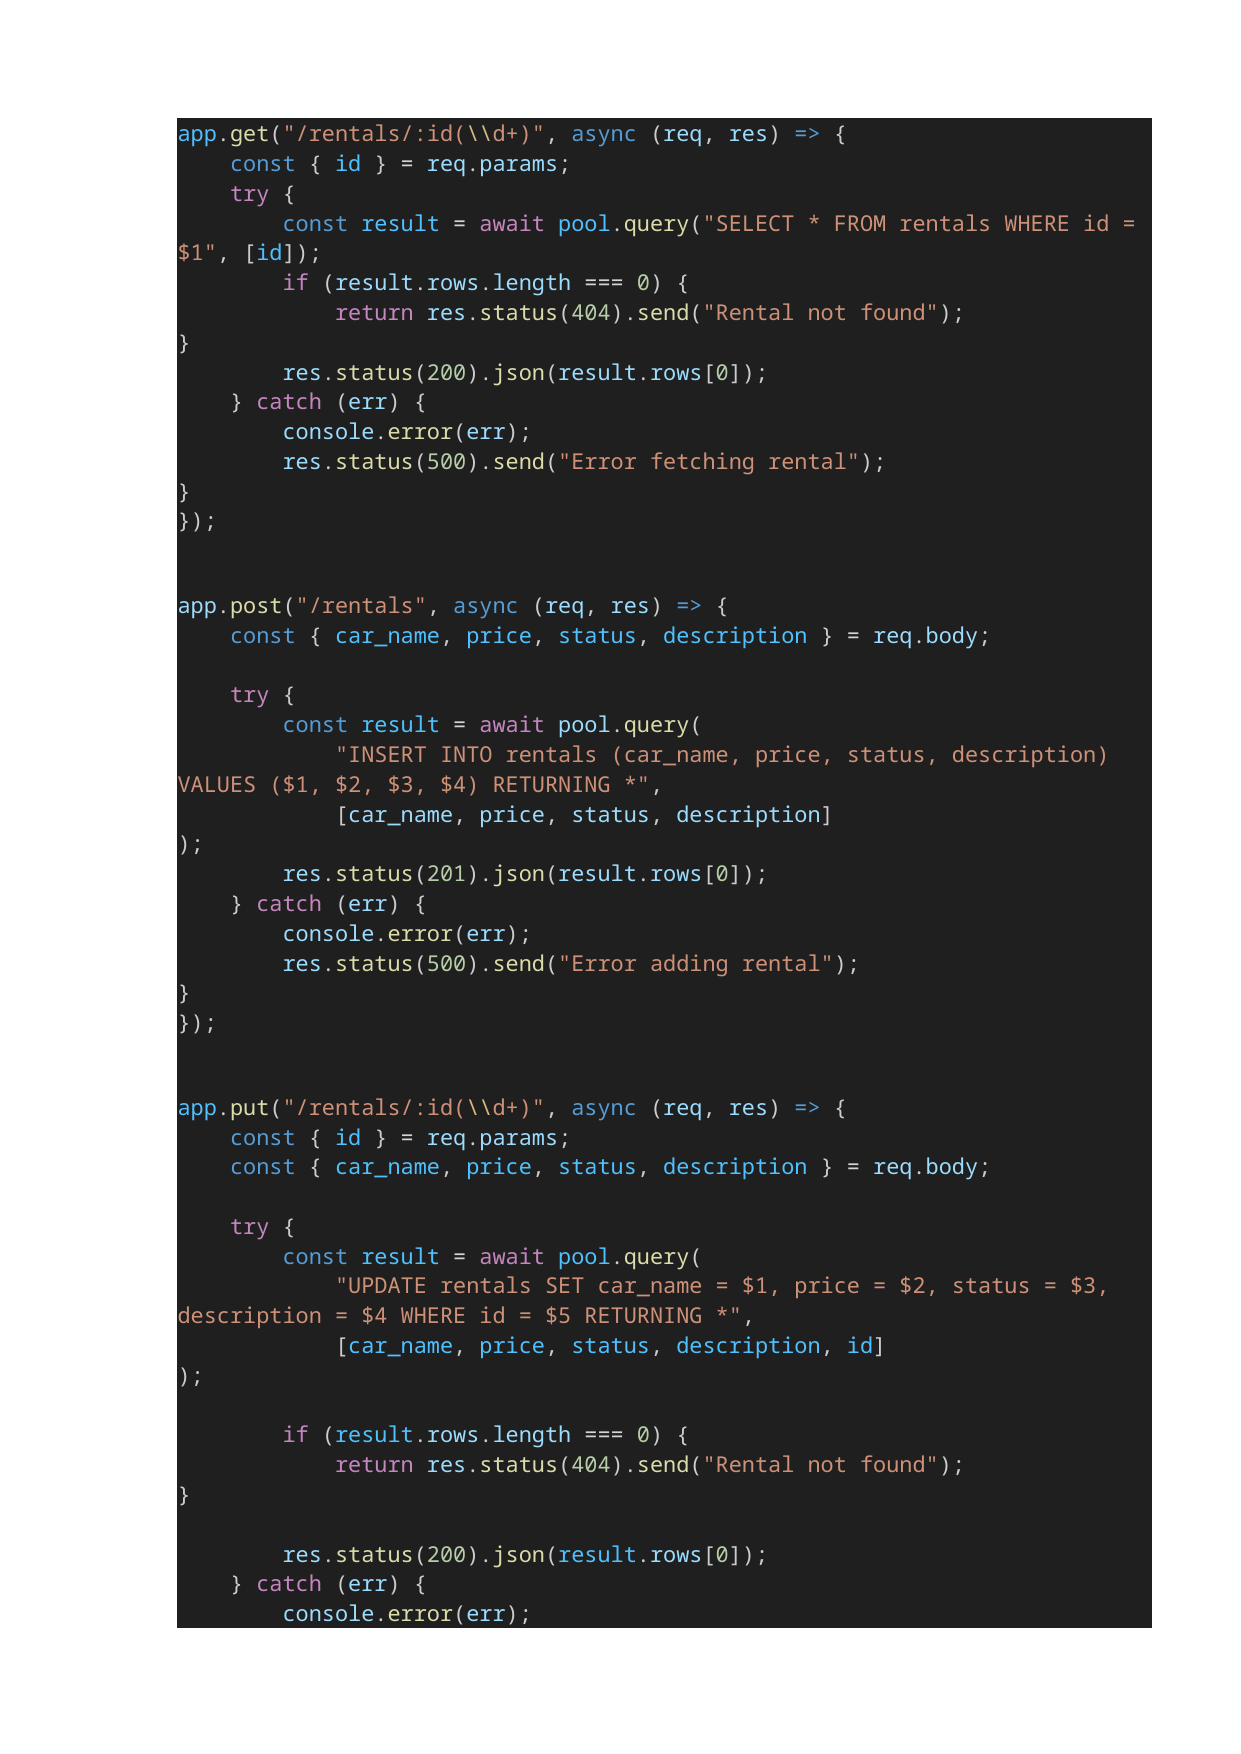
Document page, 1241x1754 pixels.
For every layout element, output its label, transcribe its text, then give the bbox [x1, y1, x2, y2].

text const result = await pool.query( [177, 1241, 1152, 1270]
text console.error(err); [177, 1598, 1152, 1628]
text app.post("/rentals", async (req, res) => { [177, 590, 1152, 620]
text res.status(500).send("Error adding rental"); [177, 947, 1152, 977]
text const result = await pool.query("SELECT * FROM rentals WHERE id = $1", [id]); [177, 207, 1152, 267]
text } catch (err) { [177, 888, 1152, 918]
text const { car_name, price, status, description } = req.body; [177, 620, 1152, 649]
text try { [177, 1211, 1152, 1241]
text } [177, 1479, 1152, 1509]
text "INSERT INTO rentals (car_name, price, status, description) VALUES ($1, $2, $3, $4) RETURNING *", [177, 739, 1152, 798]
text const { car_name, price, status, description } = req.body; [177, 1151, 1152, 1181]
text return res.status(404).send("Rental not found"); [177, 1449, 1152, 1479]
text } [177, 476, 1152, 505]
text "UPDATE rentals SET car_name = $1, price = $2, status = $3, description = $4 WHERE id = $5 RETURNING *", [177, 1270, 1152, 1330]
text }); [177, 1007, 1152, 1037]
text res.status(201).json(result.rows[0]); [177, 858, 1152, 888]
text console.error(err); [177, 918, 1152, 947]
text [car_name, price, status, description, id] [177, 1330, 1152, 1360]
text const { id } = req.params; [177, 148, 1152, 178]
text if (result.rows.length === 0) { [177, 267, 1152, 297]
text } catch (err) { [177, 386, 1152, 416]
text app.get("/rentals/:id(\\d+)", async (req, res) => { [177, 118, 1152, 148]
text [car_name, price, status, description] [177, 798, 1152, 828]
text try { [177, 178, 1152, 207]
text res.status(200).json(result.rows[0]); [177, 356, 1152, 386]
text } [177, 327, 1152, 356]
text return res.status(404).send("Rental not found"); [177, 297, 1152, 327]
text } catch (err) { [177, 1568, 1152, 1598]
text } [177, 977, 1152, 1007]
text res.status(200).json(result.rows[0]); [177, 1538, 1152, 1568]
text ); [177, 828, 1152, 858]
text try { [177, 679, 1152, 709]
text }); [177, 505, 1152, 535]
text if (result.rows.length === 0) { [177, 1419, 1152, 1449]
text const { id } = req.params; [177, 1121, 1152, 1151]
text ); [177, 1360, 1152, 1389]
text res.status(500).send("Error fetching rental"); [177, 446, 1152, 476]
text const result = await pool.query( [177, 709, 1152, 739]
text console.error(err); [177, 416, 1152, 446]
text app.put("/rentals/:id(\\d+)", async (req, res) => { [177, 1092, 1152, 1121]
